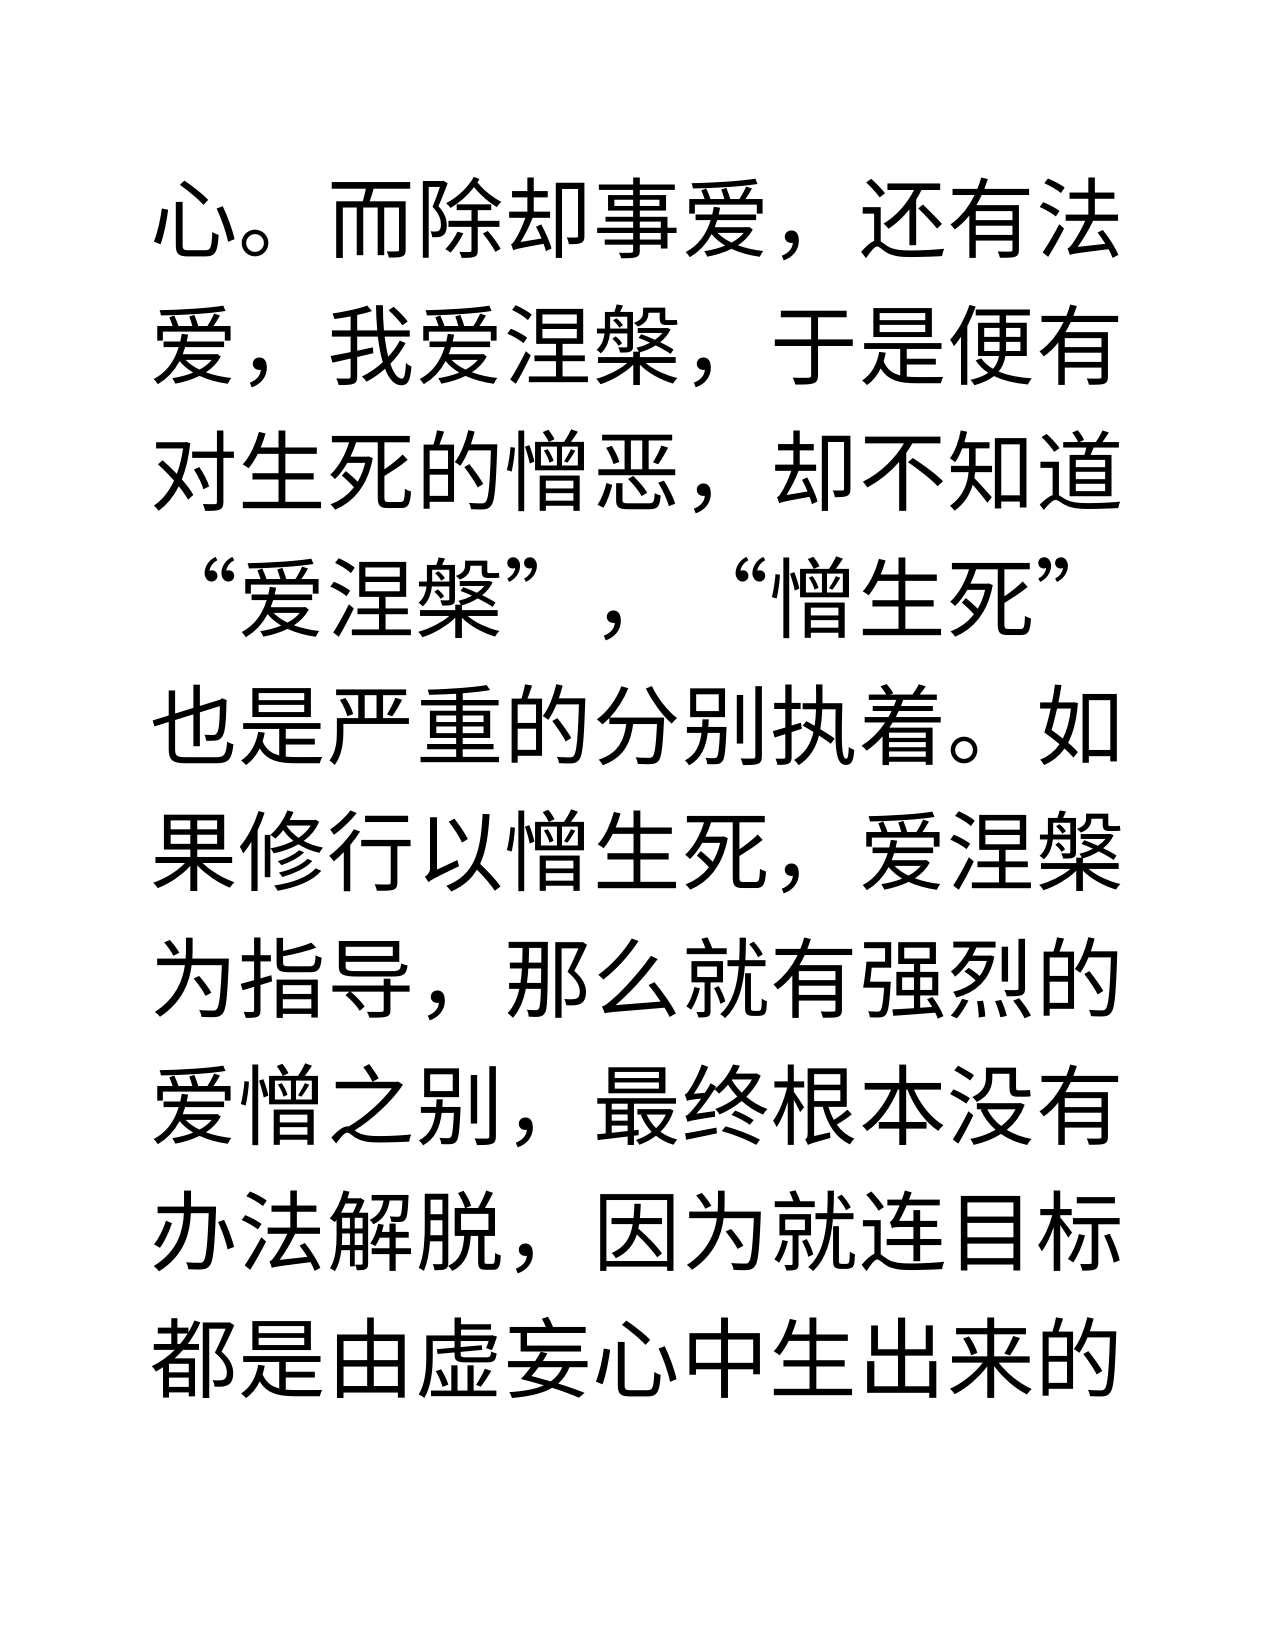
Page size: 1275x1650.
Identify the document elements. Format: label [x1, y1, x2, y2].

text [150, 150, 1125, 1417]
